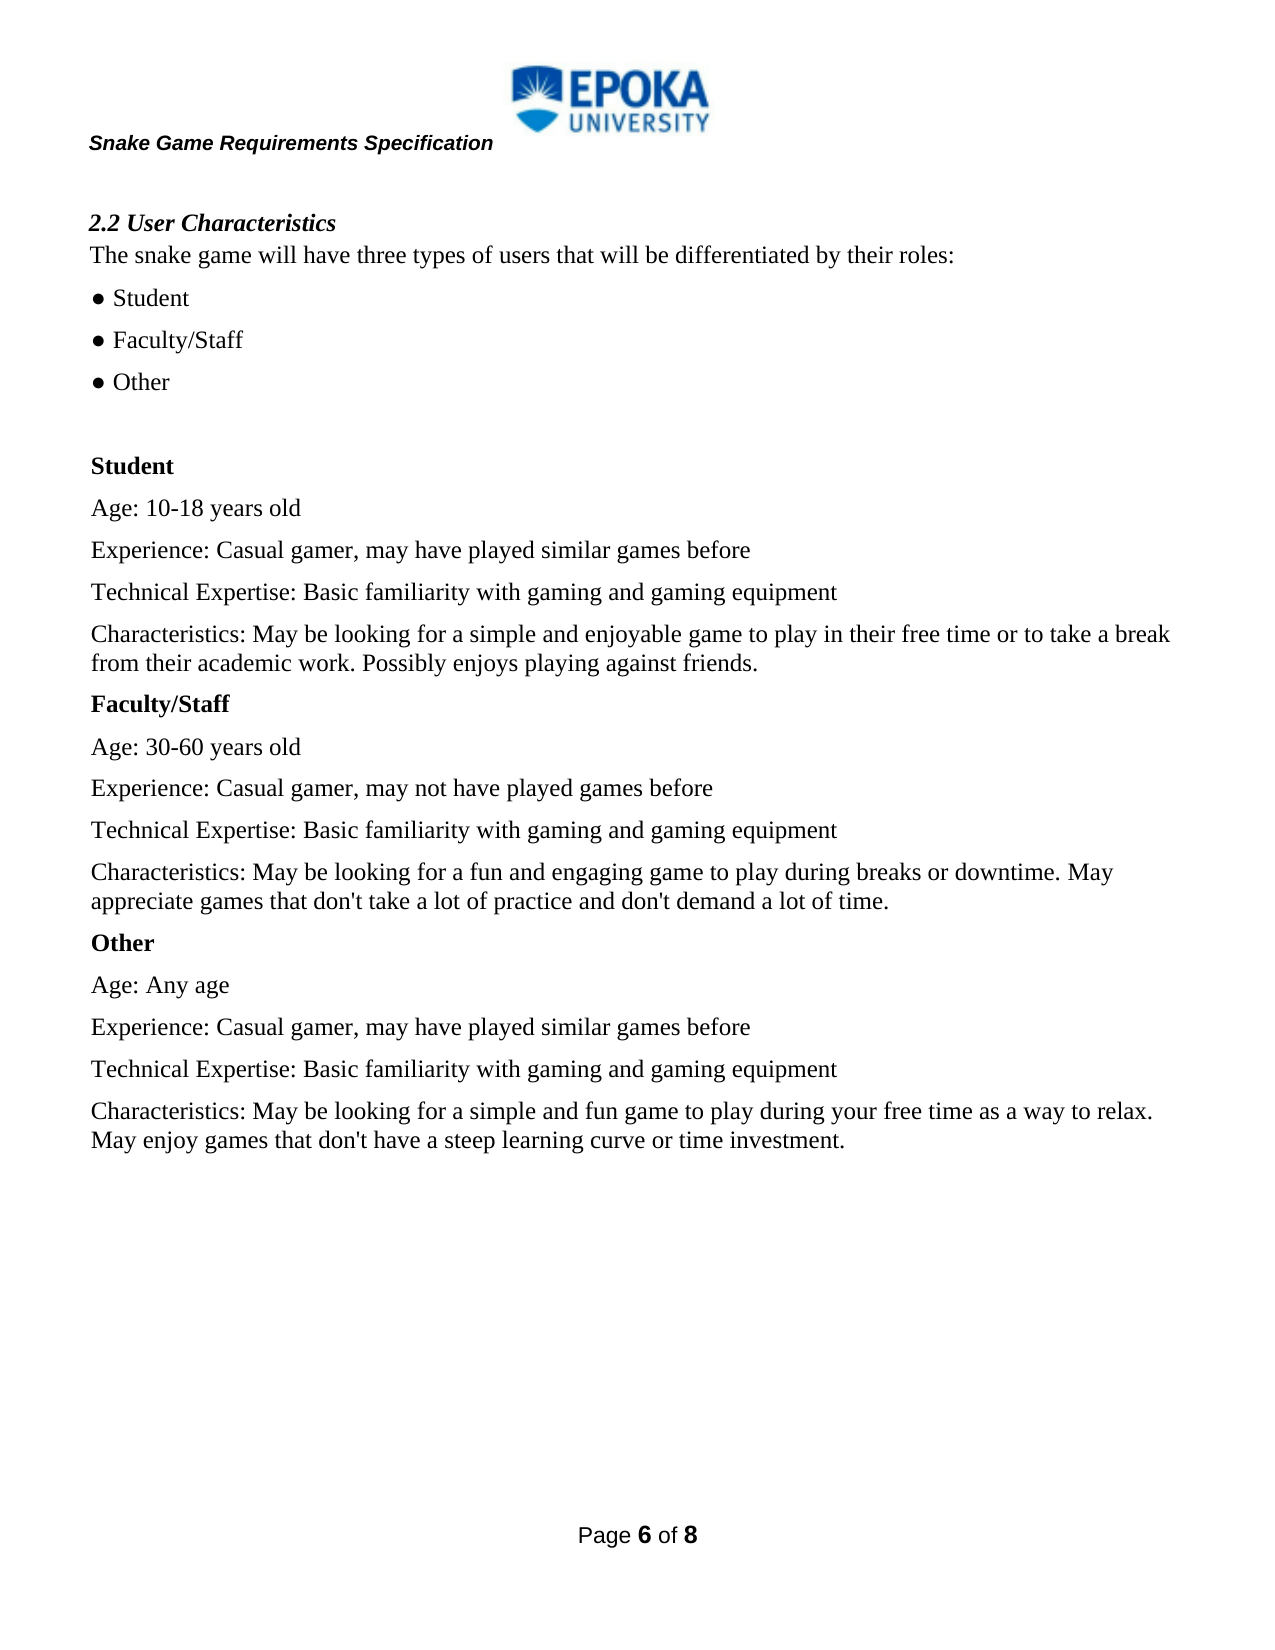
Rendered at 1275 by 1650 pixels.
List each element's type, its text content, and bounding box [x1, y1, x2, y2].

text Age: 30-60 years old [91, 732, 1200, 760]
text Experience: Casual gamer, may have played similar games before [91, 1012, 1200, 1041]
text ● Faculty/Staff [91, 325, 1200, 354]
text Characteristics: May be looking for a fun and engaging game to play during breaks or downtime. May appreciate games that don't take a lot of practice and don't demand a lot of time. [91, 857, 1200, 915]
text The snake game will have three types of users that will be differentiated by their roles: [89, 242, 1154, 269]
text ● Other [91, 367, 1200, 396]
text Technical Expertise: Basic familiarity with gaming and gaming equipment [91, 577, 1200, 606]
text 2.2 User Characteristics [88, 208, 1200, 236]
text Experience: Casual gamer, may not have played games before [91, 773, 1200, 802]
text Student [91, 451, 1200, 480]
text Experience: Casual gamer, may have played similar games before [91, 535, 1200, 564]
text Technical Expertise: Basic familiarity with gaming and gaming equipment [91, 1054, 1200, 1083]
text Other [91, 928, 1200, 957]
text Characteristics: May be looking for a simple and fun game to play during your free time as a way to relax. May enjoy games that don't have a steep learning curve or time investment. [91, 1096, 1200, 1154]
text Faculty/Staff [91, 689, 1200, 718]
text Age: Any age [91, 970, 1200, 999]
text Technical Expertise: Basic familiarity with gaming and gaming equipment [91, 816, 1200, 844]
text Age: 10-18 years old [91, 493, 1200, 522]
picture [499, 46, 716, 151]
text Characteristics: May be looking for a simple and enjoyable game to play in their free time or to take a break from their academic work. Possibly enjoys playing against friends. [91, 619, 1200, 676]
text ● Student [91, 283, 1200, 312]
